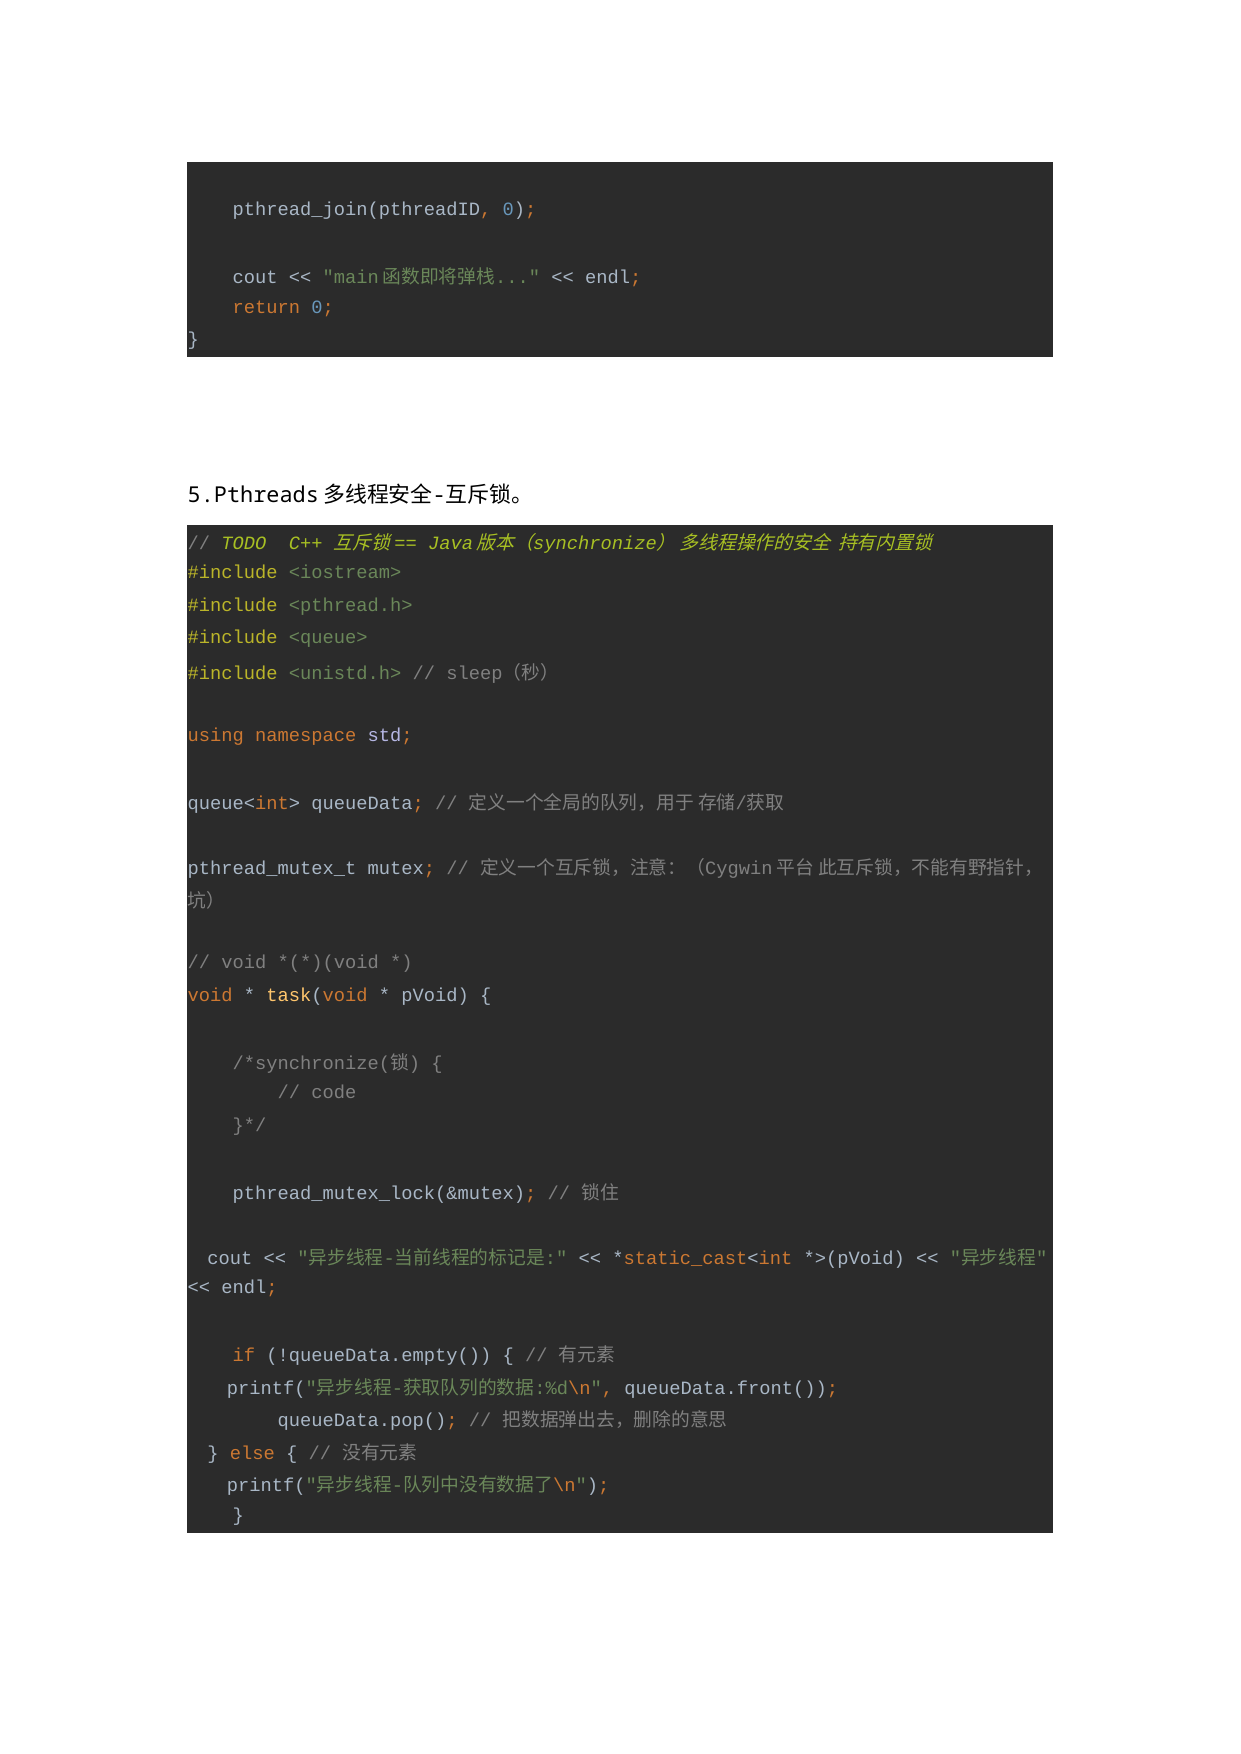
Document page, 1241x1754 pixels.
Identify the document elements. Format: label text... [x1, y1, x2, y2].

text 5.Pthreads多线程安全-互斥锁。 [187, 477, 1053, 509]
